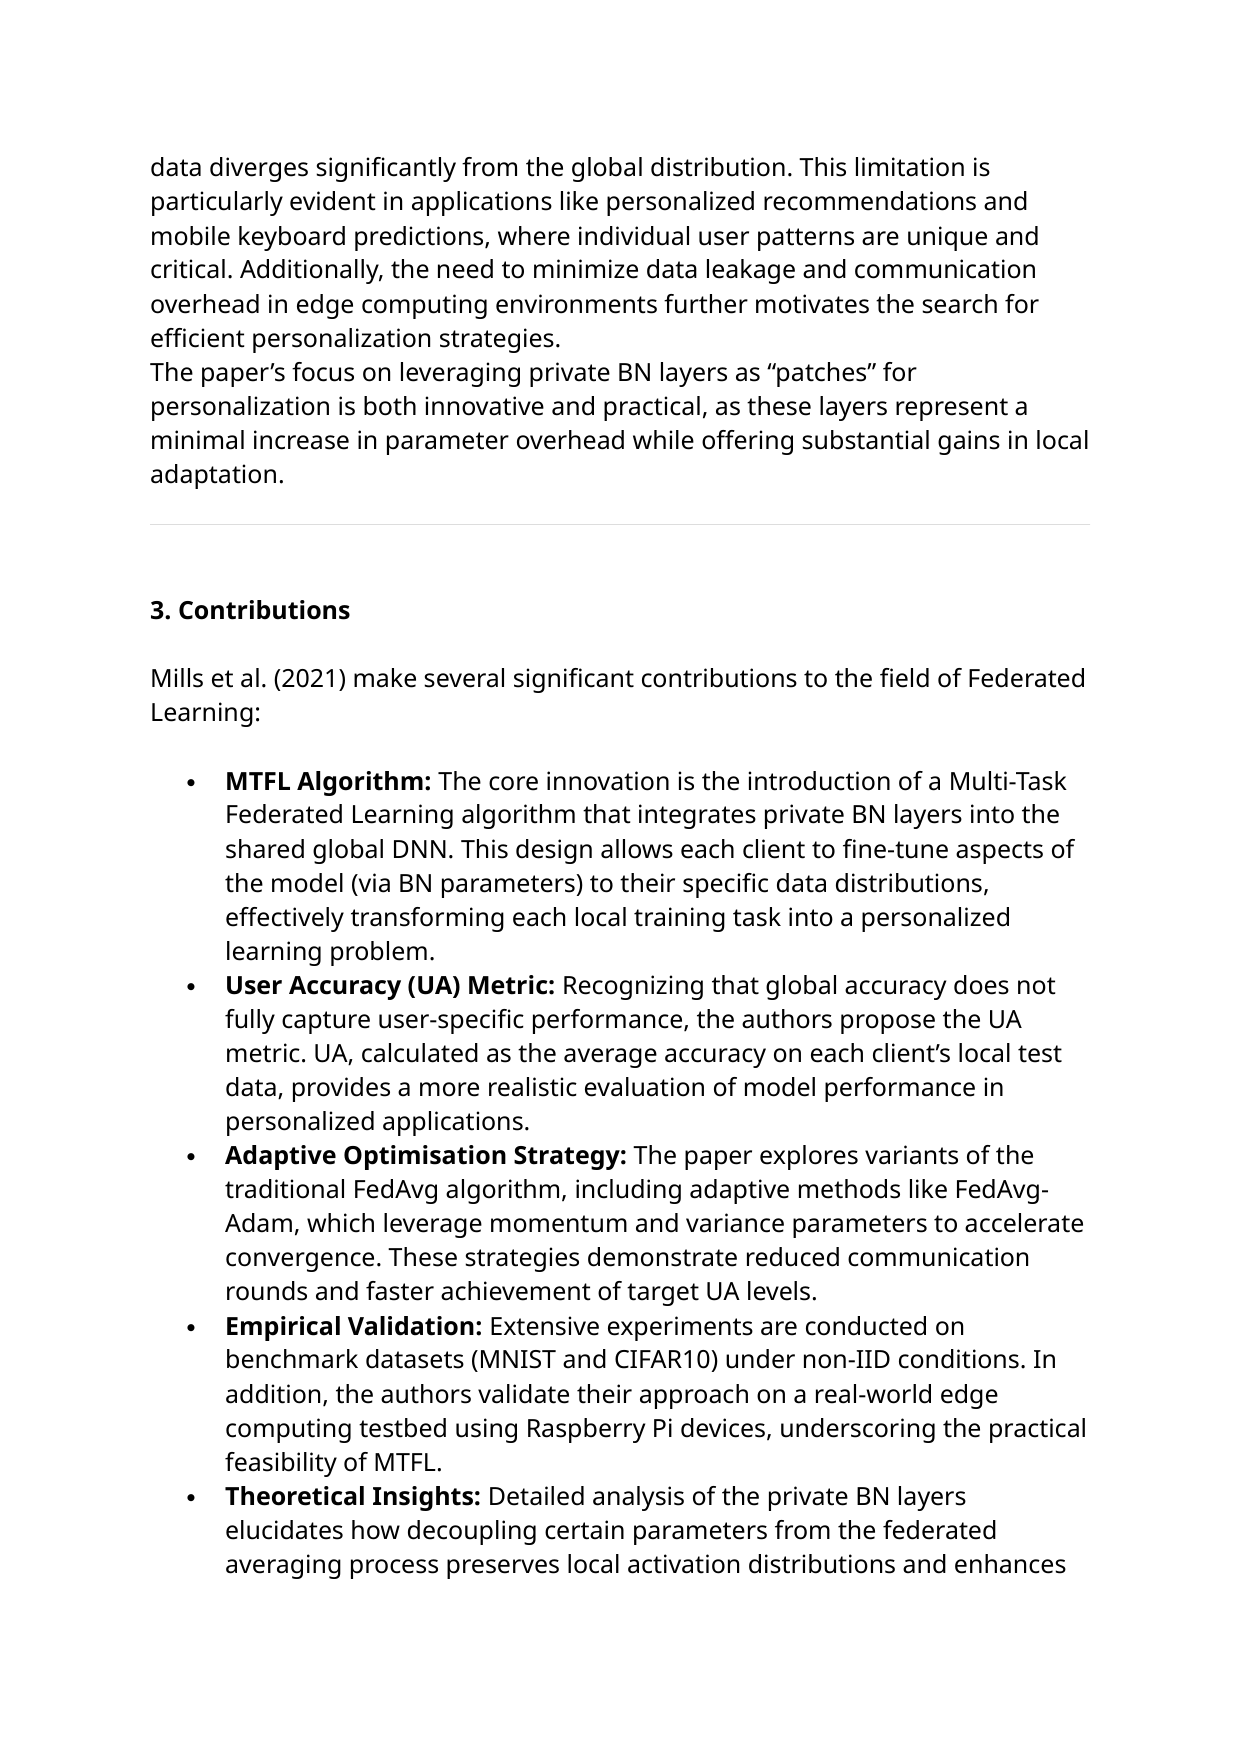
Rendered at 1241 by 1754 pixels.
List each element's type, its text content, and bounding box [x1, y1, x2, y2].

list Adaptive Optimisation Strategy: The paper explores variants of the traditional FedAvg algorithm, including adaptive methods like FedAvg-Adam, which leverage momentum and variance parameters to accelerate convergence. These strategies demonstrate reduced communication rounds and faster achievement of target UA levels. [187, 1138, 1090, 1308]
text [150, 150, 1090, 354]
list User Accuracy (UA) Metric: Recognizing that global accuracy does not fully capture user-specific performance, the authors propose the UA metric. UA, calculated as the average accuracy on each client’s local test data, provides a more realistic evaluation of model performance in personalized applications. [187, 967, 1090, 1138]
text Mills et al. (2021) make several significant contributions to the field of Federated Learning: [150, 661, 1090, 763]
text The paper’s focus on leveraging private BN layers as “patches” for personalization is both innovative and practical, as these layers represent a minimal increase in parameter overhead while offering substantial gains in local adaptation. [150, 354, 1090, 524]
list MTFL Algorithm: The core innovation is the introduction of a Multi-Task Federated Learning algorithm that integrates private BN layers into the shared global DNN. This design allows each client to fine-tune aspects of the model (via BN parameters) to their specific data distributions, effectively transforming each local training task into a personalized learning problem. [187, 763, 1090, 967]
list Empirical Validation: Extensive experiments are conducted on benchmark datasets (MNIST and CIFAR10) under non-IID conditions. In addition, the authors validate their approach on a real-world edge computing testbed using Raspberry Pi devices, underscoring the practical feasibility of MTFL. [187, 1308, 1090, 1478]
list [187, 1478, 1090, 1581]
text 3. Contributions [150, 593, 1090, 661]
